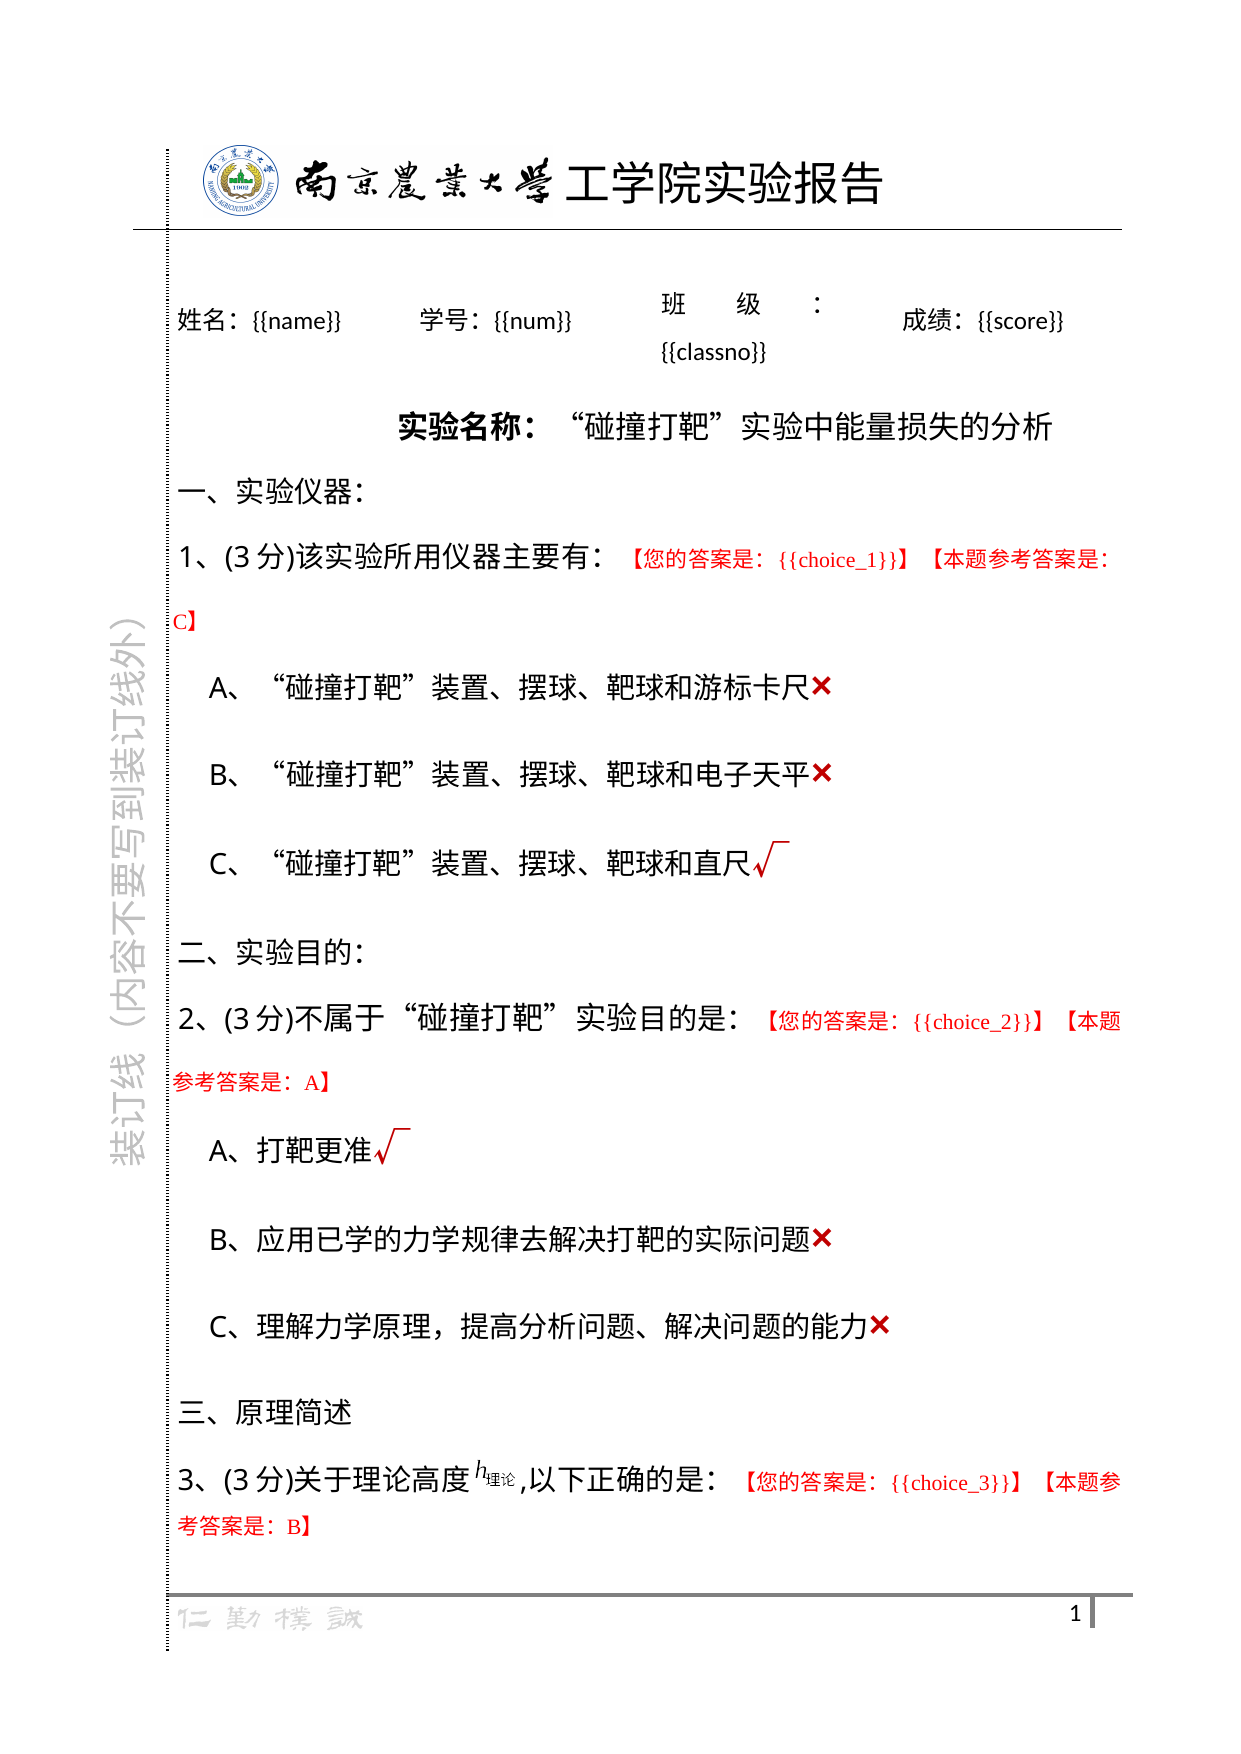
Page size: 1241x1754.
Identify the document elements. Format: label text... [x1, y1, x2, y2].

table_header 成绩：{{score}} [891, 245, 1133, 368]
picture [203, 145, 554, 218]
text 三、原理简述 [177, 1378, 1122, 1443]
table_header 班级：{{classno}} [650, 245, 891, 368]
text B、“碰撞打靶”装置、摆球、靶球和电子天平× [173, 739, 1122, 804]
text A、“碰撞打靶”装置、摆球、靶球和游标卡尺× [173, 652, 1122, 717]
text 一、实验仪器： [177, 458, 1122, 523]
text B、应用已学的力学规律去解决打靶的实际问题× [173, 1205, 1122, 1270]
text 3、(3分)关于理论高度,以下正确的是：【您的答案是：{{choice_3}}】【本题参考答案是：B】 [177, 1443, 1122, 1541]
table_header 姓名：{{name}} [166, 245, 408, 368]
text 1、(3分)该实验所用仪器主要有：【您的答案是：{{choice_1}}】【本题参考答案是：C】 [173, 523, 1122, 636]
text 2、(3分)不属于“碰撞打靶”实验目的是：【您的答案是：{{choice_2}}】【本题参考答案是：A】 [173, 983, 1122, 1097]
text C、理解力学原理，提高分析问题、解决问题的能力× [173, 1292, 1122, 1357]
table_cell 实验名称：“碰撞打靶”实验中能量损失的分析 [166, 368, 1133, 458]
table_header 学号：{{num}} [408, 245, 649, 368]
text 二、实验目的： [177, 918, 1122, 983]
text C、“碰撞打靶”装置、摆球、靶球和直尺√ [173, 826, 1122, 891]
text A、打靶更准√ [173, 1113, 1122, 1178]
